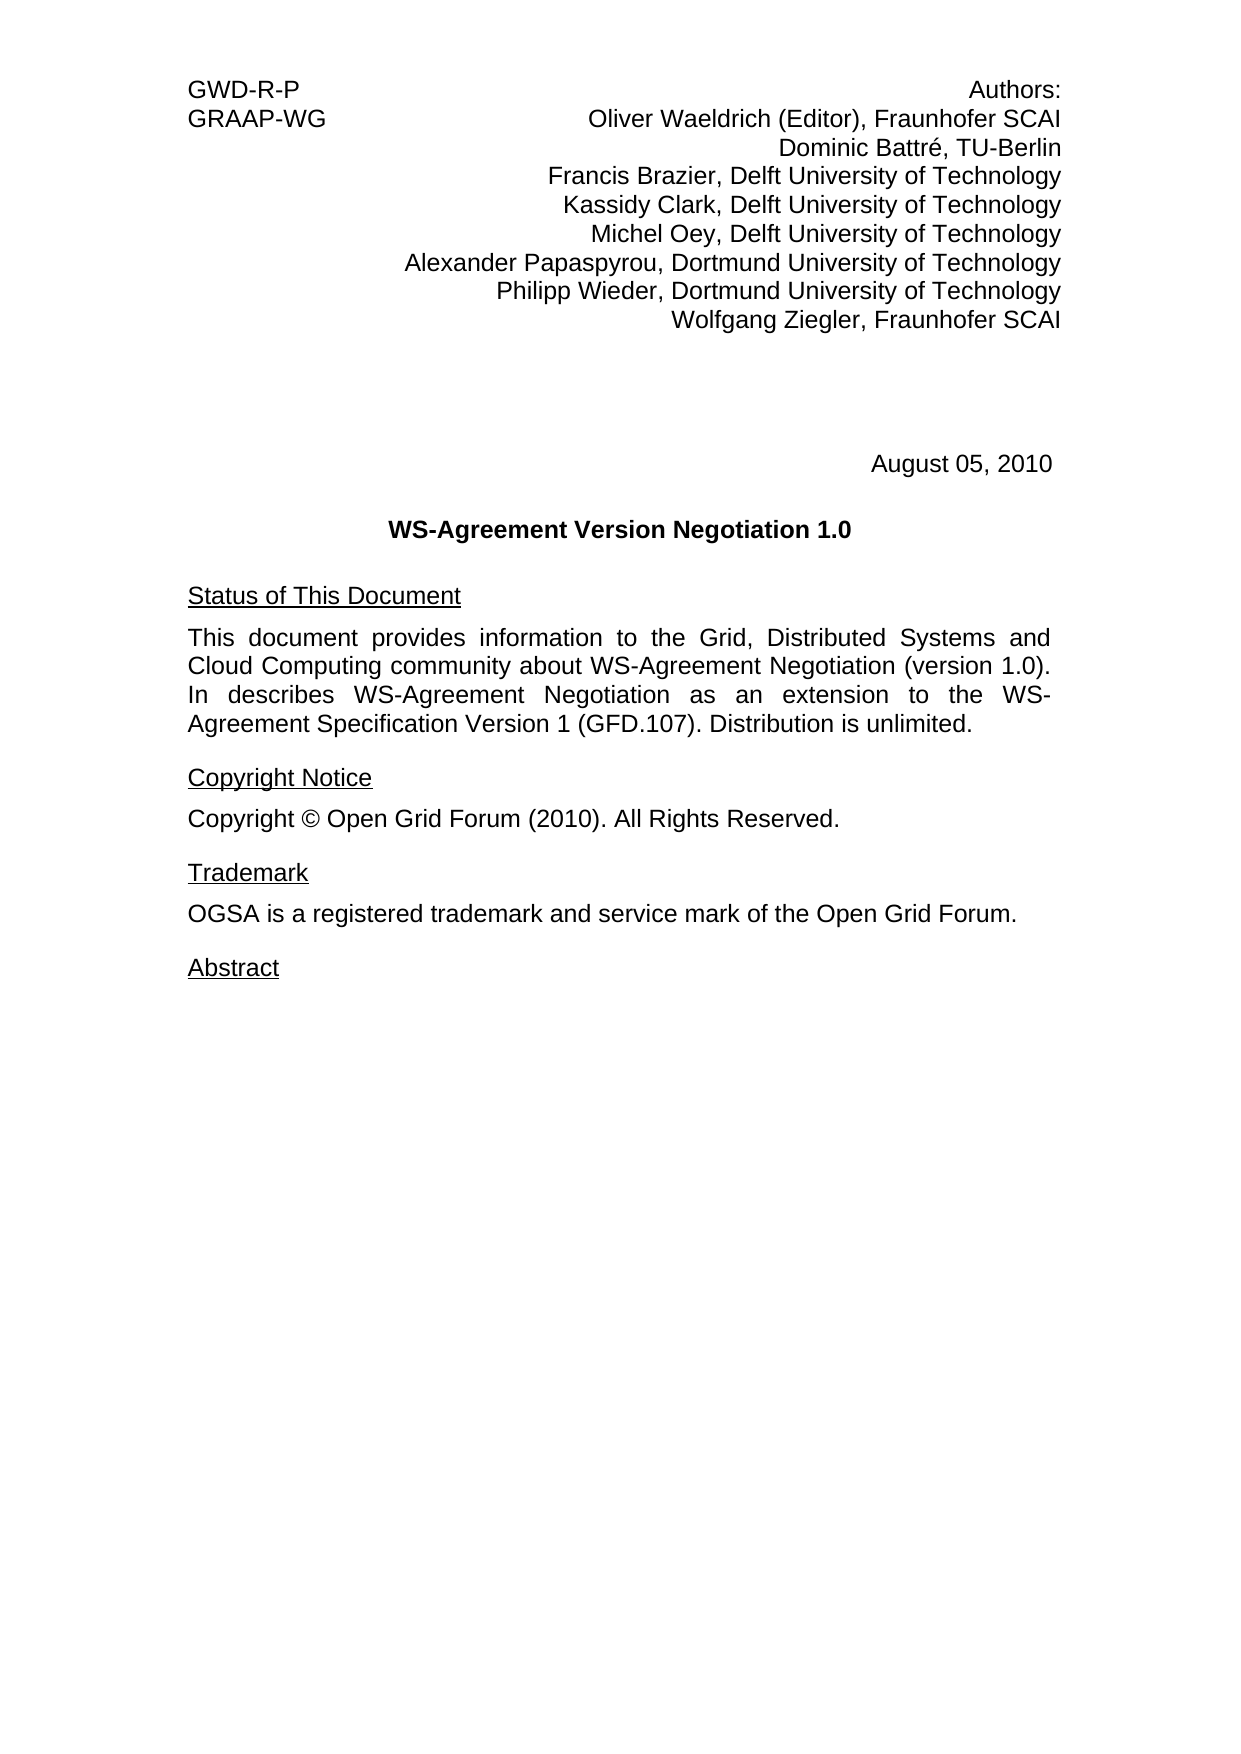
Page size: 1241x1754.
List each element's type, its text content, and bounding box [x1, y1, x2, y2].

subtitle Trademark [187, 857, 1053, 886]
text OGSA is a registered trademark and service mark of the Open Grid Forum. [187, 899, 1053, 927]
subtitle Abstract [187, 952, 1053, 981]
text Copyright © Open Grid Forum (2010). All Rights Reserved. [187, 804, 1053, 832]
subtitle Status of This Document [187, 581, 1053, 610]
title WS-Agreement Version Negotiation 1.0 [187, 515, 1053, 544]
subtitle Copyright Notice [187, 762, 1053, 791]
text This document provides information to the Grid, Distributed Systems and Cloud Computing community about WS-Agreement Negotiation (version 1.0). In describes WS-Agreement Negotiation as an extension to the WS-Agreement Specification Version 1 (GFD.107). Distribution is unlimited. [187, 622, 1053, 737]
